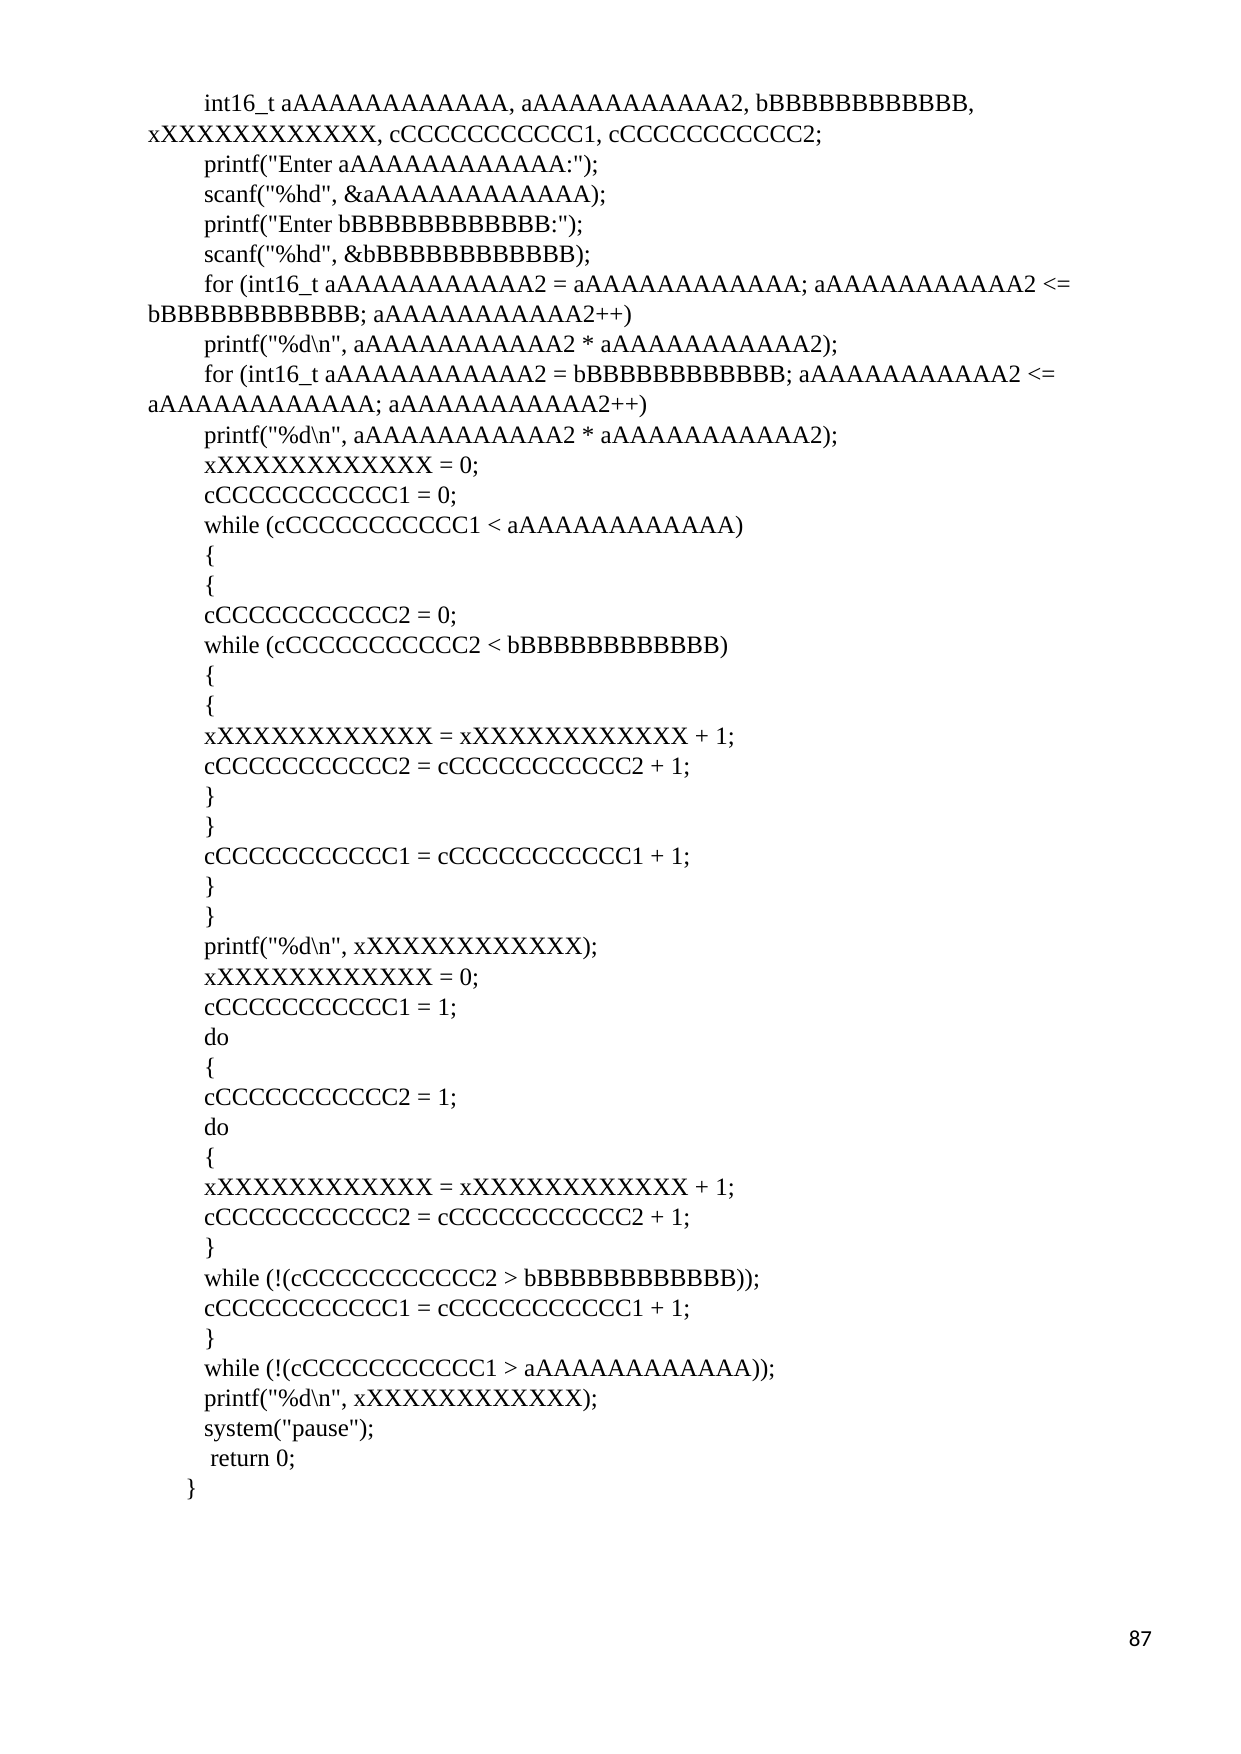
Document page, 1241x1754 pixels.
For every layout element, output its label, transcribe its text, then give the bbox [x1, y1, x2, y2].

text { [148, 540, 1152, 569]
text } [148, 811, 1152, 840]
text cCCCCCCCCCCC1 = 0; [148, 480, 1152, 509]
text xXXXXXXXXXXXX = 0; [148, 450, 1152, 478]
text { [148, 691, 1152, 719]
text } [148, 871, 1152, 900]
text { [148, 570, 1152, 599]
text while (cCCCCCCCCCCC1 < aAAAAAAAAAAAA) [148, 510, 1152, 539]
text return 0; [148, 1443, 1152, 1472]
text for (int16_t aAAAAAAAAAAA2 = bBBBBBBBBBBBB; aAAAAAAAAAAA2 <= aAAAAAAAAAAAA; aAAAAAAAAAAA2++) [148, 359, 1152, 418]
text cCCCCCCCCCCC2 = cCCCCCCCCCCC2 + 1; [148, 1202, 1152, 1231]
text system("pause"); [148, 1413, 1152, 1442]
text xXXXXXXXXXXXX = xXXXXXXXXXXXX + 1; [148, 721, 1152, 749]
text cCCCCCCCCCCC1 = 1; [148, 992, 1152, 1020]
text cCCCCCCCCCCC2 = 0; [148, 600, 1152, 629]
text while (!(cCCCCCCCCCCC1 > aAAAAAAAAAAAA)); [148, 1353, 1152, 1382]
text } [148, 901, 1152, 930]
text { [148, 1052, 1152, 1081]
text printf("Enter bBBBBBBBBBBBB:"); [148, 209, 1152, 238]
text xXXXXXXXXXXXX = xXXXXXXXXXXXX + 1; [148, 1172, 1152, 1201]
text cCCCCCCCCCCC1 = cCCCCCCCCCCC1 + 1; [148, 1293, 1152, 1321]
text printf("%d\n", xXXXXXXXXXXXX); [148, 931, 1152, 960]
text printf("%d\n", aAAAAAAAAAAA2 * aAAAAAAAAAAA2); [148, 420, 1152, 448]
text cCCCCCCCCCCC2 = cCCCCCCCCCCC2 + 1; [148, 751, 1152, 779]
text cCCCCCCCCCCC1 = cCCCCCCCCCCC1 + 1; [148, 841, 1152, 870]
text printf("%d\n", aAAAAAAAAAAA2 * aAAAAAAAAAAA2); [148, 329, 1152, 358]
text } [148, 1232, 1152, 1261]
text do [148, 1022, 1152, 1051]
text { [148, 1142, 1152, 1171]
text } [148, 1473, 1152, 1502]
text for (int16_t aAAAAAAAAAAA2 = aAAAAAAAAAAAA; aAAAAAAAAAAA2 <= bBBBBBBBBBBBB; aAAAAAAAAAAA2++) [148, 269, 1152, 328]
text while (cCCCCCCCCCCC2 < bBBBBBBBBBBBB) [148, 630, 1152, 659]
text cCCCCCCCCCCC2 = 1; [148, 1082, 1152, 1111]
text while (!(cCCCCCCCCCCC2 > bBBBBBBBBBBBB)); [148, 1263, 1152, 1291]
text scanf("%hd", &aAAAAAAAAAAAA); [148, 179, 1152, 208]
text int16_t aAAAAAAAAAAAA, aAAAAAAAAAAA2, bBBBBBBBBBBBB, xXXXXXXXXXXXX, cCCCCCCCCCCC1, cCCCCCCCCCCC2; [148, 88, 1152, 147]
text } [148, 781, 1152, 810]
text scanf("%hd", &bBBBBBBBBBBBB); [148, 239, 1152, 268]
text xXXXXXXXXXXXX = 0; [148, 962, 1152, 990]
text printf("%d\n", xXXXXXXXXXXXX); [148, 1383, 1152, 1412]
text } [148, 1323, 1152, 1352]
text { [148, 661, 1152, 689]
text printf("Enter aAAAAAAAAAAAA:"); [148, 149, 1152, 177]
text do [148, 1112, 1152, 1141]
